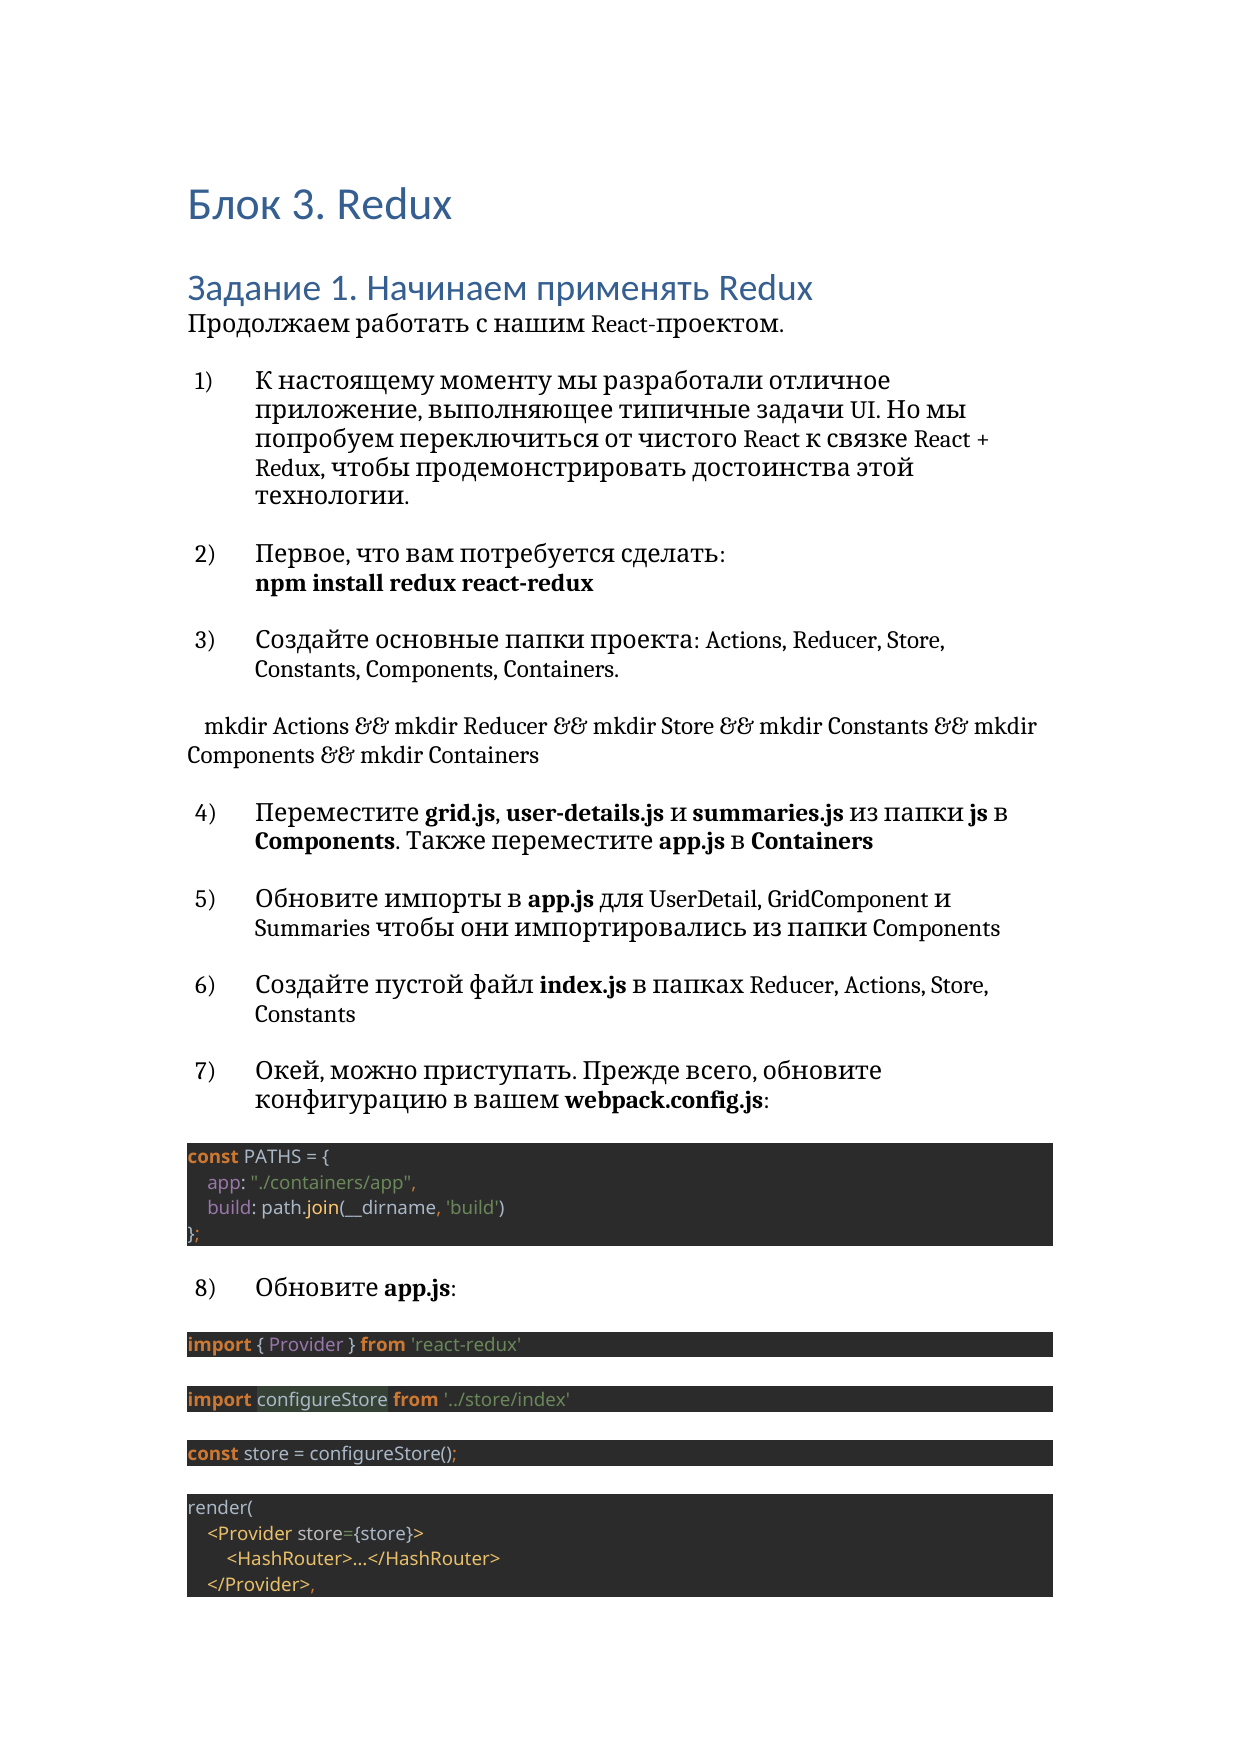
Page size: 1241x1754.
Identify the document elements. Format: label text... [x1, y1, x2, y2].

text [187, 1494, 1053, 1597]
list Создайте основные папки проекта: Actions, Reducer, Store, Constants, Components, Containers. [195, 626, 1053, 683]
text import { Provider } from 'react-redux' [187, 1332, 1053, 1357]
list Окей, можно приступать. Прежде всего, обновите конфигурацию в вашем webpack.config.js: [195, 1057, 1053, 1115]
subtitle Блок 3. Redux [187, 175, 1053, 231]
list К настоящему моменту мы разработали отличное приложение, выполняющее типичные задачи UI. Но мы попробуем переключиться от чистого React к связке React + Redux, чтобы продемонстрировать достоинства этой технологии. [195, 367, 1053, 511]
text import configureStore from '../store/index' [388, 1386, 1053, 1412]
list Обновите импорты в app.js для UserDetail, GridComponent и Summaries чтобы они импортировались из папки Components [195, 885, 1053, 942]
list Первое, что вам потребуется сделать: [195, 540, 1053, 568]
text const PATHS = { app: "./containers/app", build: path.join(__dirname, 'build') }; [187, 1143, 1053, 1246]
text mkdir Actions && mkdir Reducer && mkdir Store && mkdir Constants && mkdir Components && mkdir Containers [187, 712, 1053, 770]
text Продолжаем работать с нашим React-проектом. [187, 310, 1053, 338]
list Переместите grid.js, user-details.js и summaries.js из папки js в Components. Также переместите app.js в Containers [195, 798, 1053, 856]
list Обновите app.js: [195, 1274, 1053, 1303]
subtitle Задание 1. Начинаем применять Redux [187, 264, 1053, 310]
list Создайте пустой файл index.js в папках Reducer, Actions, Store, Constants [195, 971, 1053, 1028]
text const store = configureStore(); [187, 1440, 1053, 1466]
text npm install redux react-redux [187, 568, 1053, 597]
